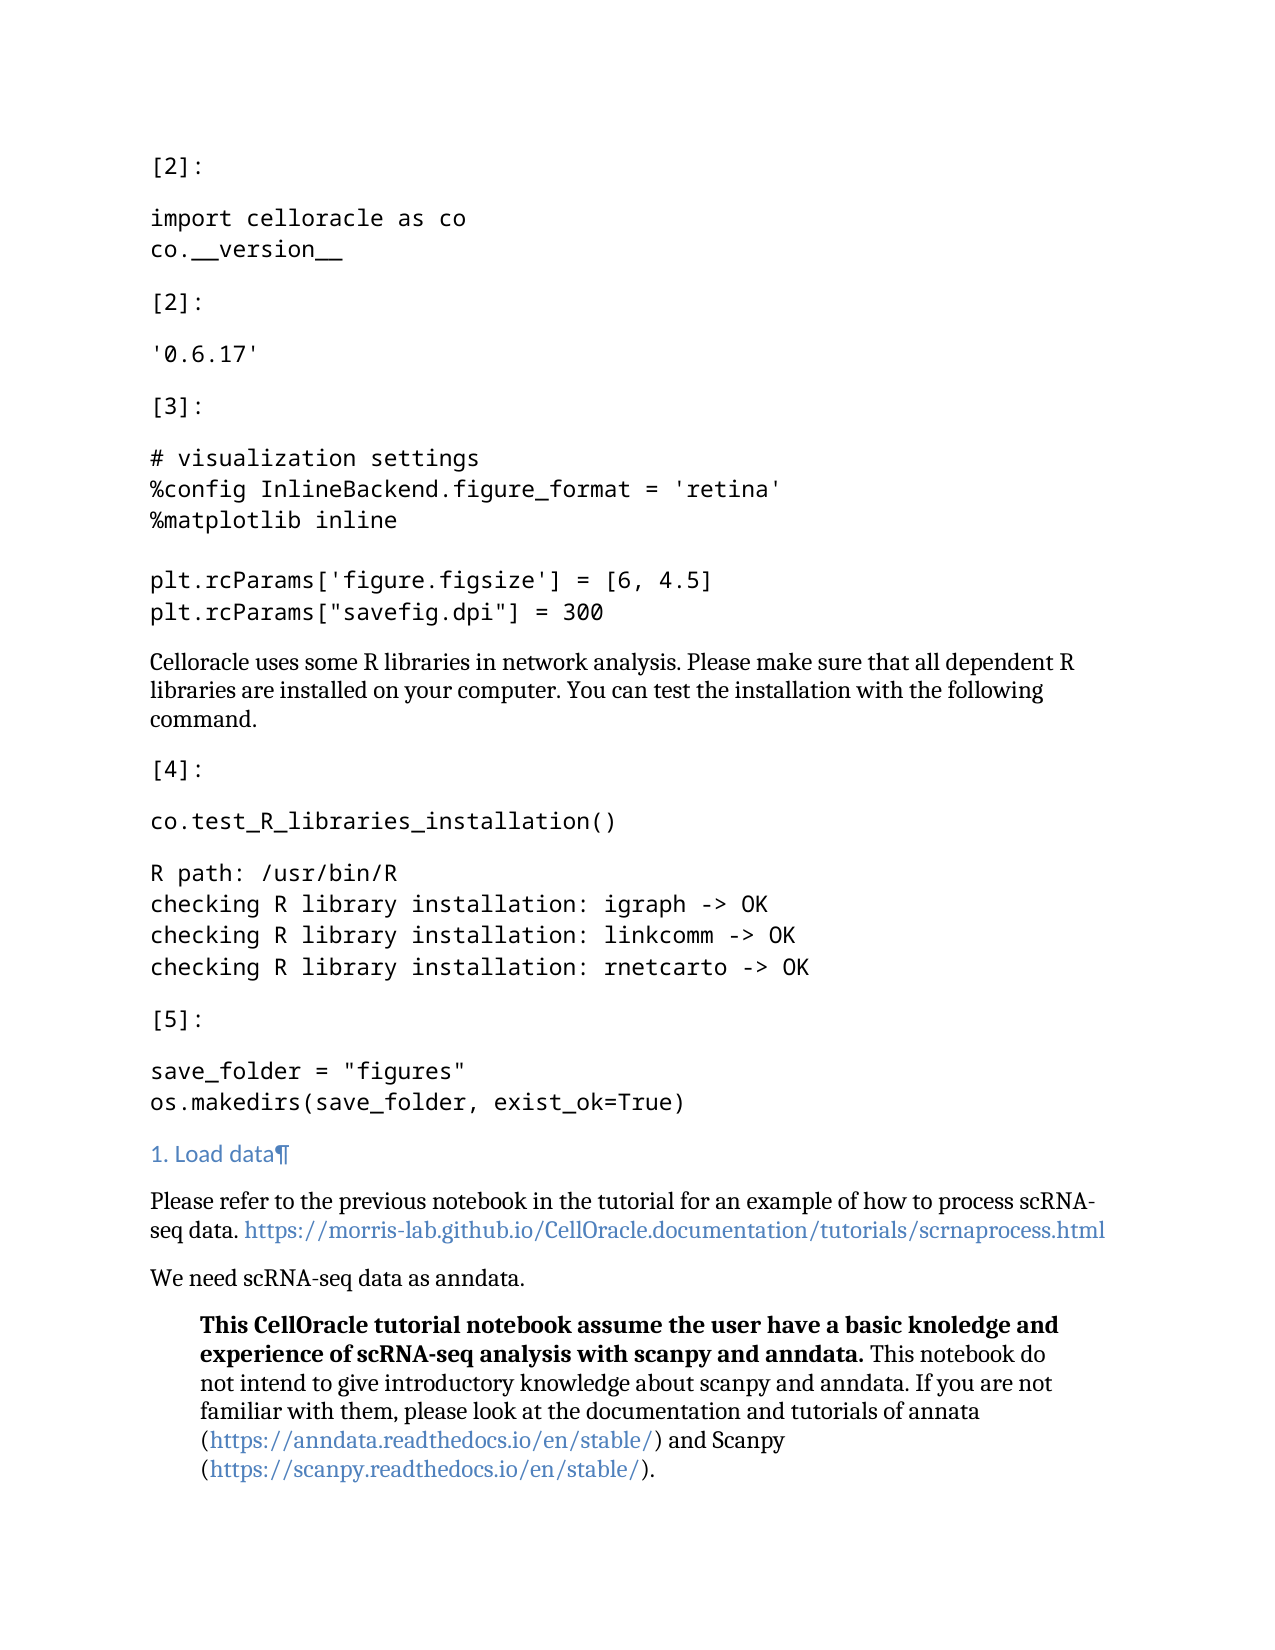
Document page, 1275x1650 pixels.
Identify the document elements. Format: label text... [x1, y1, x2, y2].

text Celloracle uses some R libraries in network analysis. Please make sure that all dependent R libraries are installed on your computer. You can test the installation with the following command. [150, 647, 1125, 734]
text [2]: [150, 285, 1125, 317]
text # visualization settings %config InlineBackend.figure_format = 'retina' %matplotlib inline plt.rcParams['figure.figsize'] = [6, 4.5] plt.rcParams["savefig.dpi"] = 300 [150, 442, 1125, 627]
text Please refer to the previous notebook in the tutorial for an example of how to process scRNA-seq data. https://morris-lab.github.io/CellOracle.documentation/tutorials/scrnaprocess.html [150, 1187, 1125, 1245]
text [4]: [150, 752, 1125, 784]
text co.test_R_libraries_installation() [150, 804, 1125, 836]
text '0.6.17' [150, 337, 1125, 369]
text [2]: [150, 150, 1125, 181]
text We need scRNA-seq data as anndata. [150, 1263, 1125, 1292]
text import celloracle as co co.__version__ [150, 202, 1125, 264]
text [3]: [150, 389, 1125, 421]
text [5]: [150, 1002, 1125, 1034]
text This CellOracle tutorial notebook assume the user have a basic knoledge and experience of scRNA-seq analysis with scanpy and anndata. This notebook do not intend to give introductory knowledge about scanpy and anndata. If you are not familiar with them, please look at the documentation and tutorials of annata (https://anndata.readthedocs.io/en/stable/) and Scanpy (https://scanpy.readthedocs.io/en/stable/). [200, 1311, 1075, 1483]
subtitle 1. Load data¶ [150, 1138, 1125, 1168]
text save_folder = "figures" os.makedirs(save_folder, exist_ok=True) [150, 1054, 1125, 1117]
text R path: /usr/bin/R checking R library installation: igraph -> OK checking R library installation: linkcomm -> OK checking R library installation: rnetcarto -> OK [150, 857, 1125, 982]
